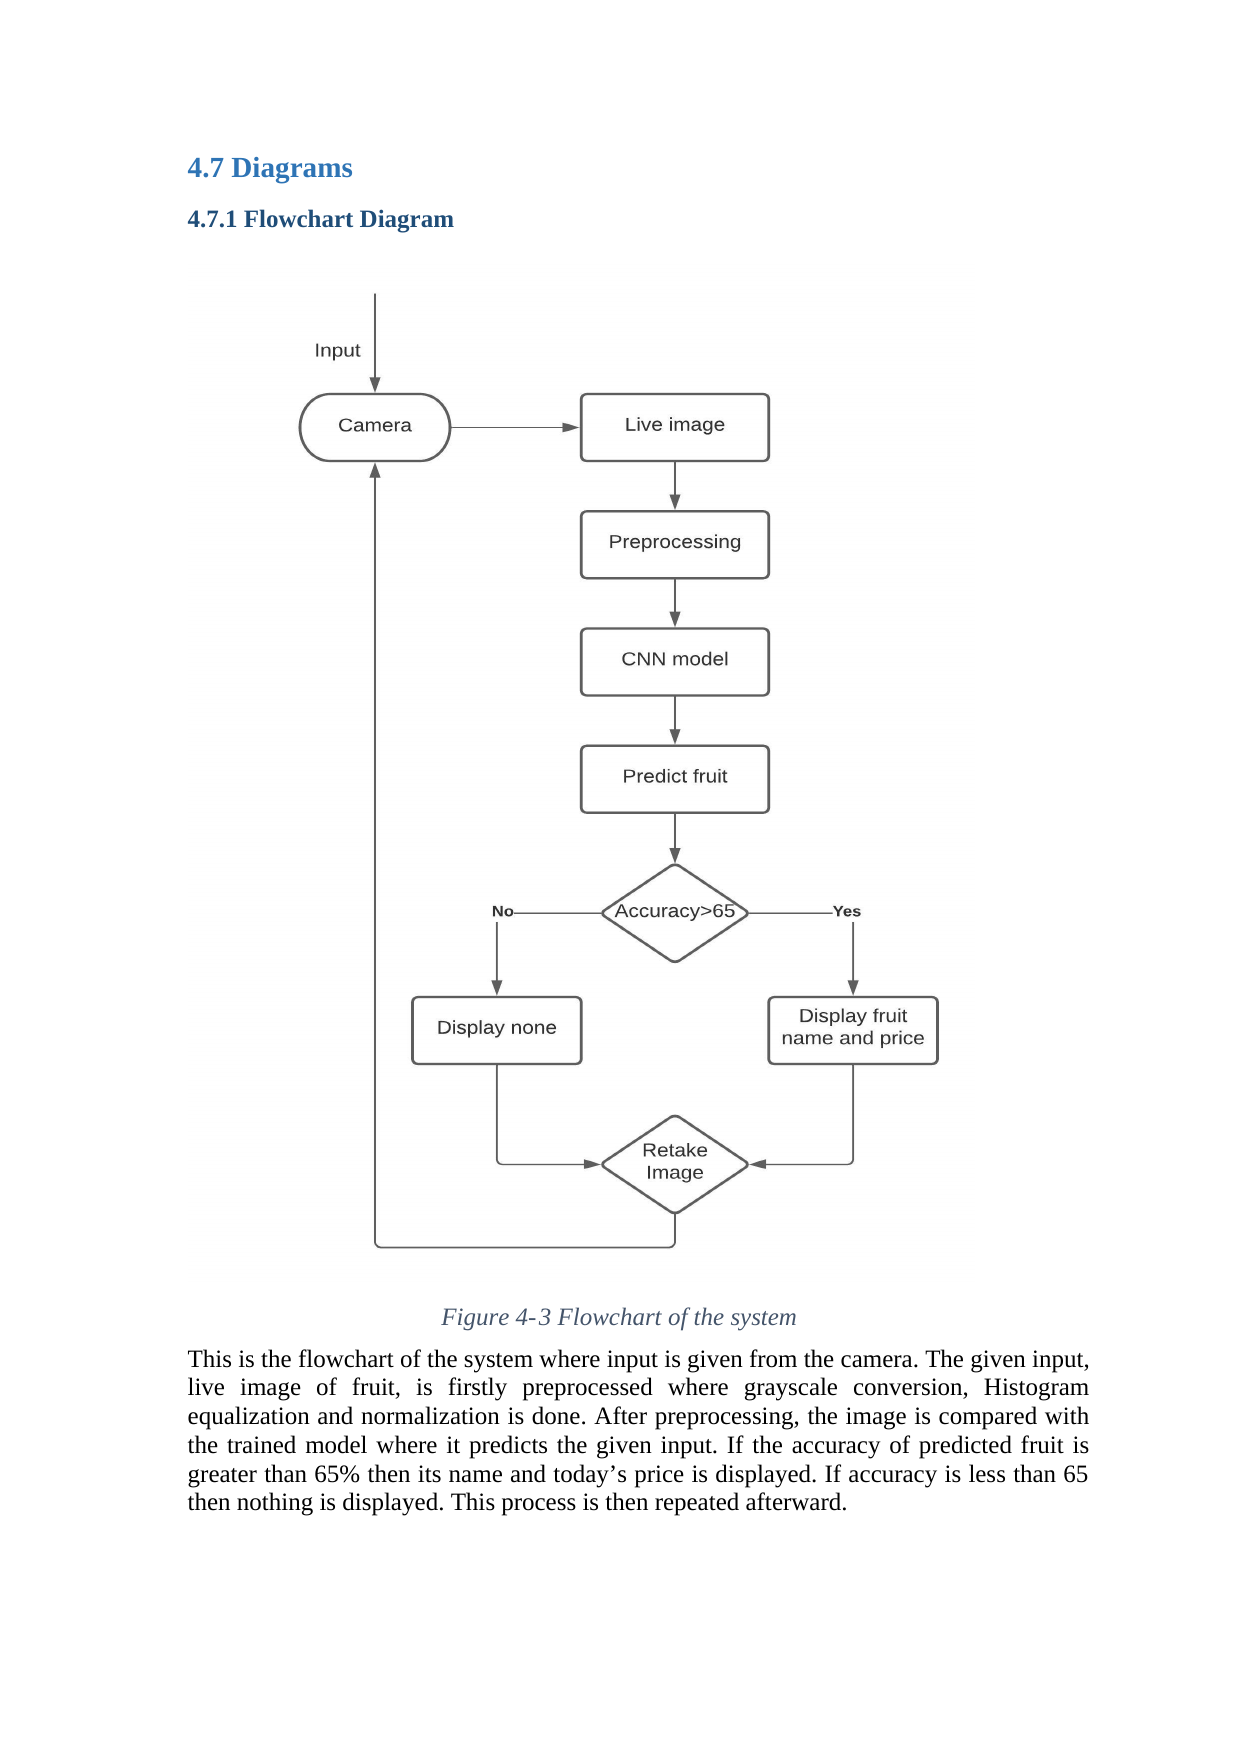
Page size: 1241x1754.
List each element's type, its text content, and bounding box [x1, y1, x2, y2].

text This is the flowchart of the system where input is given from the camera. The given input, live image of fruit, is firstly preprocessed where grayscale conversion, Histogram equalization and normalization is done. After preprocessing, the image is compared with the trained model where it predicts the given input. If the accuracy of predicted fruit is greater than 65% then its name and today’s price is displayed. If accuracy is less than 65 then nothing is displayed. This process is then repeated afterward. [187, 1294, 1090, 1516]
picture [187, 260, 975, 1282]
subtitle 4.7 Diagrams [187, 150, 1090, 183]
subtitle 4.7.1 Flowchart Diagram [187, 204, 1090, 233]
